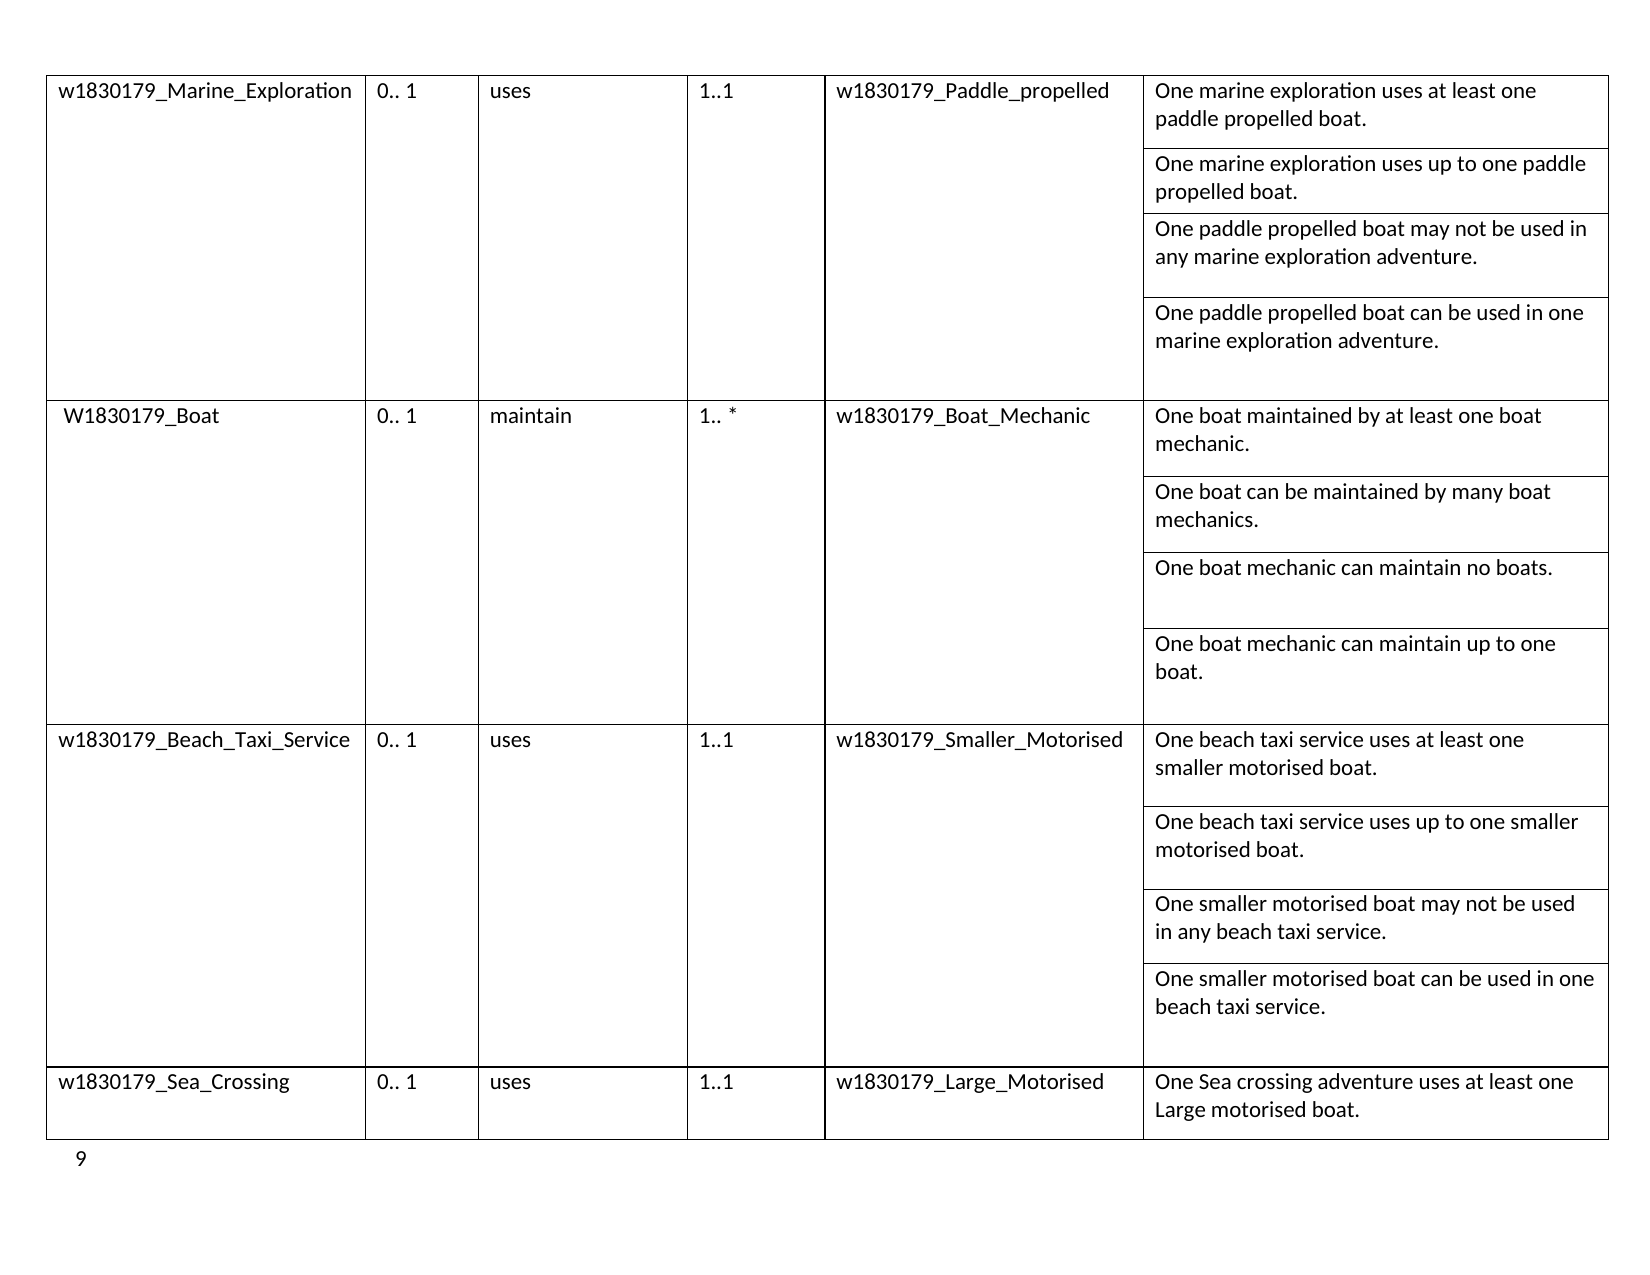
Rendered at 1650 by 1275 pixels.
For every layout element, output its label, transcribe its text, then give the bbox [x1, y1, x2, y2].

table_cell One boat maintained by at least one boat mechanic. [1144, 401, 1608, 476]
table_cell One boat can be maintained by many boat mechanics. [1144, 477, 1608, 552]
table_cell One Sea crossing adventure uses at least one Large motorised boat. [1144, 1068, 1608, 1139]
table_cell uses [479, 76, 687, 400]
table_cell w1830179_Paddle_propelled [826, 76, 1143, 400]
table_cell 0.. 1 [366, 1068, 478, 1139]
table_cell One marine exploration uses at least one paddle propelled boat. [1144, 76, 1608, 148]
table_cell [826, 1068, 1143, 1139]
table_cell 1..1 [688, 725, 824, 1066]
table_cell w1830179_Beach_Taxi_Service [47, 725, 365, 1066]
table_cell One smaller motorised boat may not be used in any beach taxi service. [1144, 890, 1608, 963]
table_cell 1..1 [688, 1068, 824, 1139]
table_cell w1830179_Boat_Mechanic [826, 401, 1143, 724]
table_cell One boat mechanic can maintain up to one boat. [1144, 629, 1608, 724]
table_cell uses [479, 725, 687, 1066]
table_cell w1830179_Marine_Exploration [47, 76, 365, 400]
table_cell uses [479, 1068, 687, 1139]
table_cell One boat mechanic can maintain no boats. [1144, 553, 1608, 628]
table_cell One paddle propelled boat can be used in one marine exploration adventure. [1144, 298, 1608, 400]
table_cell One marine exploration uses up to one paddle propelled boat. [1144, 149, 1608, 213]
table_cell One smaller motorised boat can be used in one beach taxi service. [1144, 964, 1608, 1066]
table_cell One beach taxi service uses at least one smaller motorised boat. [1144, 725, 1608, 806]
table_cell One beach taxi service uses up to one smaller motorised boat. [1144, 807, 1608, 888]
table_cell 0.. 1 [366, 401, 478, 724]
table_cell 1.. * [688, 401, 824, 724]
table_cell One paddle propelled boat may not be used in any marine exploration adventure. [1144, 214, 1608, 297]
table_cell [47, 1068, 365, 1139]
table_cell 0.. 1 [366, 725, 478, 1066]
table_cell 1..1 [688, 76, 824, 400]
table_cell W1830179_Boat [47, 401, 365, 724]
table_cell 0.. 1 [366, 76, 478, 400]
table_cell w1830179_Smaller_Motorised [826, 725, 1143, 1066]
table_cell maintain [479, 401, 687, 724]
